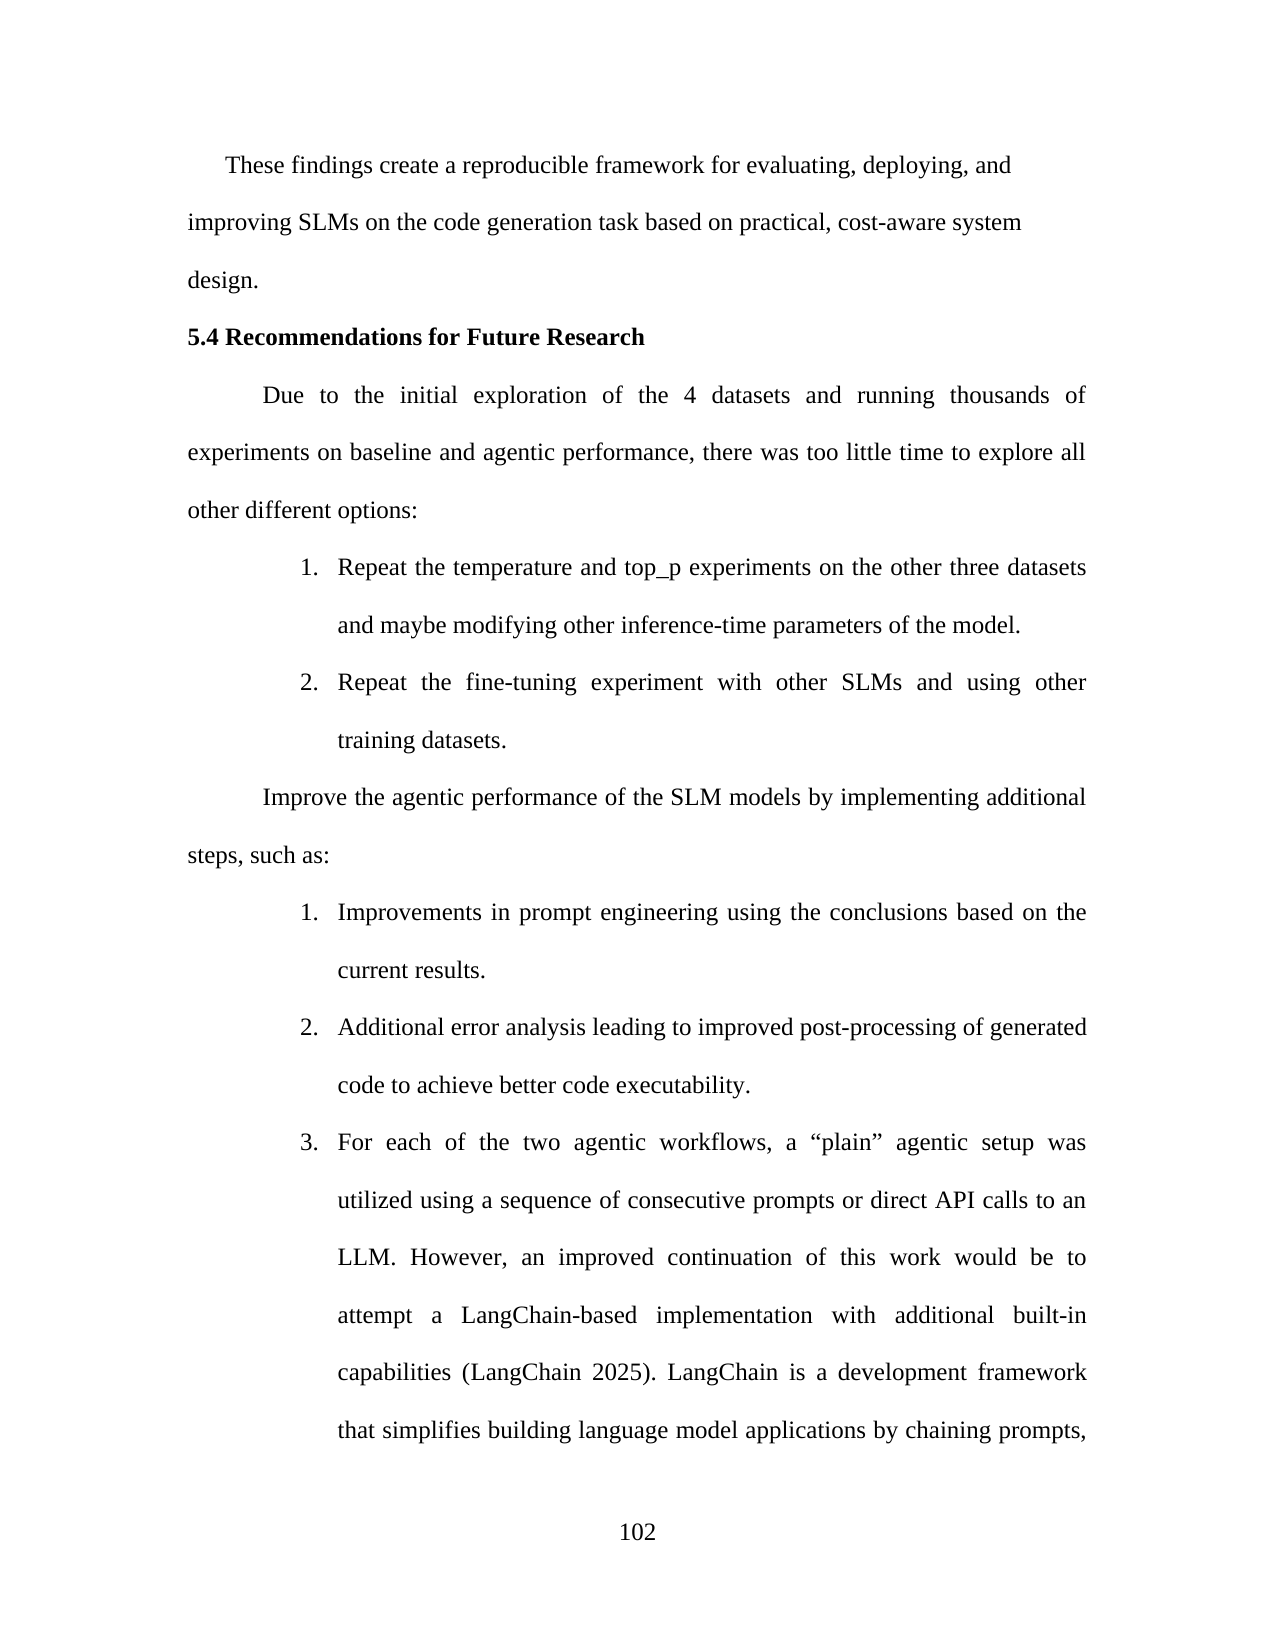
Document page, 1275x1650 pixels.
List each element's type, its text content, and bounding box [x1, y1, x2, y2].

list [300, 1127, 1087, 1444]
list Repeat the fine-tuning experiment with other SLMs and using other training datasets. [300, 667, 1087, 754]
list Repeat the temperature and top_p experiments on the other three datasets and maybe modifying other inference-time parameters of the model. [300, 552, 1087, 639]
text These findings create a reproducible framework for evaluating, deploying, and improving SLMs on the code generation task based on practical, cost-aware system design. [187, 150, 1087, 294]
text Improve the agentic performance of the SLM models by implementing additional steps, such as: [187, 782, 1087, 869]
subtitle 5.4 Recommendations for Future Research [187, 322, 1087, 351]
text Due to the initial exploration of the 4 datasets and running thousands of experiments on baseline and agentic performance, there was too little time to explore all other different options: [187, 380, 1087, 524]
list Improvements in prompt engineering using the conclusions based on the current results. [300, 897, 1087, 984]
list Additional error analysis leading to improved post-processing of generated code to achieve better code executability. [300, 1012, 1087, 1099]
